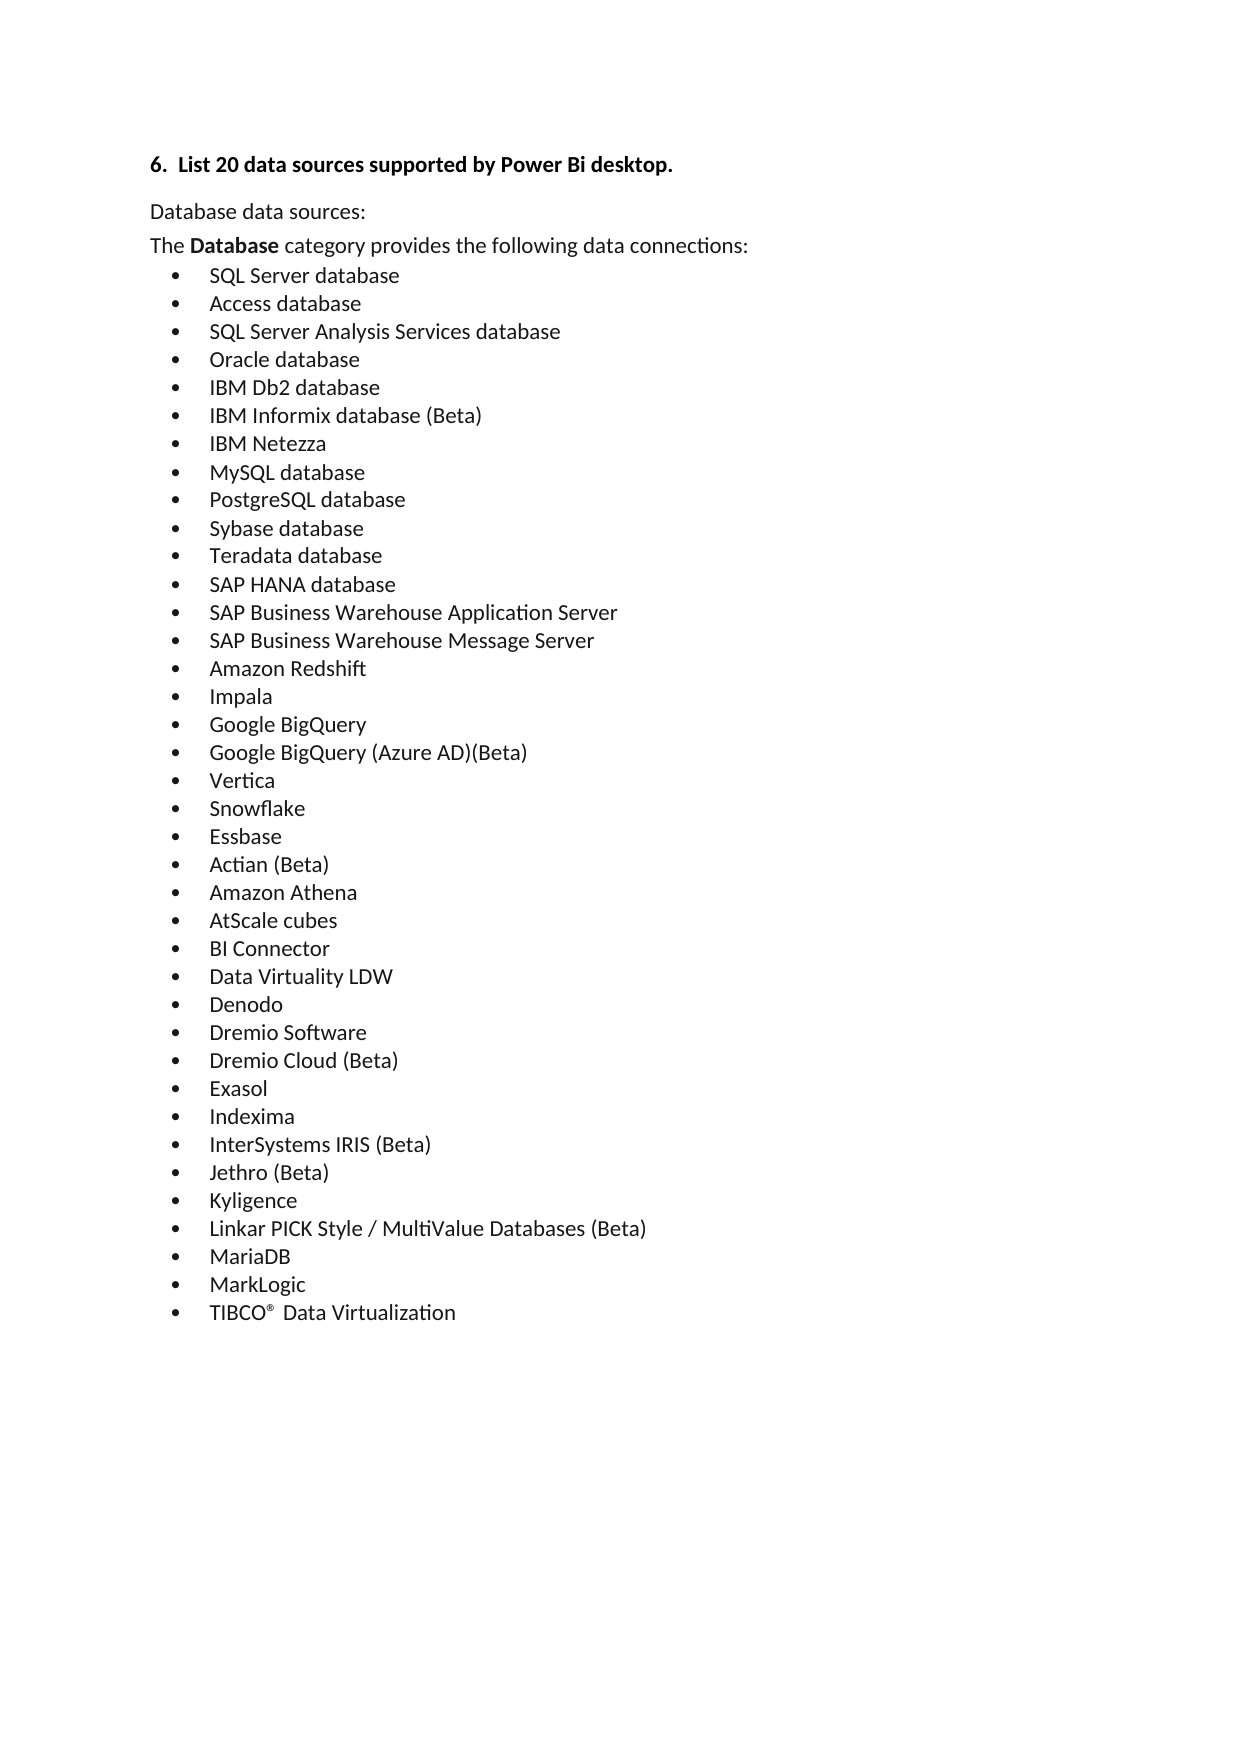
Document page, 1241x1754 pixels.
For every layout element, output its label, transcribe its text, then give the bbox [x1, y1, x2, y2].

list AtScale cubes [172, 906, 1090, 934]
list Dremio Software [172, 1018, 1090, 1046]
list MariaDB [172, 1242, 1090, 1270]
list MarkLogic [172, 1270, 1090, 1298]
list Google BigQuery (Azure AD)(Beta) [172, 738, 1090, 766]
subtitle Database data sources: [150, 197, 1090, 225]
list SAP Business Warehouse Message Server [172, 626, 1090, 654]
list IBM Netezza [172, 429, 1090, 458]
subtitle The Database category provides the following data connections: [150, 231, 1090, 259]
list SAP HANA database [172, 570, 1090, 598]
list Essbase [172, 822, 1090, 850]
list Impala [172, 682, 1090, 710]
list IBM Db2 database [172, 373, 1090, 402]
list Sybase database [172, 514, 1090, 542]
list IBM Informix database (Beta) [172, 402, 1090, 429]
list Vertica [172, 766, 1090, 794]
list InterSystems IRIS (Beta) [172, 1130, 1090, 1158]
list Oracle database [172, 346, 1090, 373]
list Denodo [172, 990, 1090, 1018]
list Snowflake [172, 794, 1090, 822]
list Access database [172, 289, 1090, 317]
list Kyligence [172, 1186, 1090, 1214]
list Amazon Athena [172, 878, 1090, 906]
list Dremio Cloud (Beta) [172, 1046, 1090, 1074]
list SQL Server database [172, 261, 1090, 289]
list SAP Business Warehouse Application Server [172, 598, 1090, 626]
list Google BigQuery [172, 710, 1090, 738]
list Amazon Redshift [172, 654, 1090, 682]
list Linkar PICK Style / MultiValue Databases (Beta) [172, 1214, 1090, 1242]
list BI Connector [172, 934, 1090, 962]
list TIBCO® Data Virtualization [172, 1298, 1090, 1326]
list Indexima [172, 1102, 1090, 1130]
list Exasol [172, 1074, 1090, 1102]
list Teradata database [172, 542, 1090, 570]
list MySQL database [172, 458, 1090, 486]
list Jethro (Beta) [172, 1158, 1090, 1186]
list Data Virtuality LDW [172, 962, 1090, 990]
list Actian (Beta) [172, 850, 1090, 878]
list SQL Server Analysis Services database [172, 317, 1090, 346]
list PostgreSQL database [172, 486, 1090, 514]
text 6. List 20 data sources supported by Power Bi desktop. [150, 150, 1090, 178]
